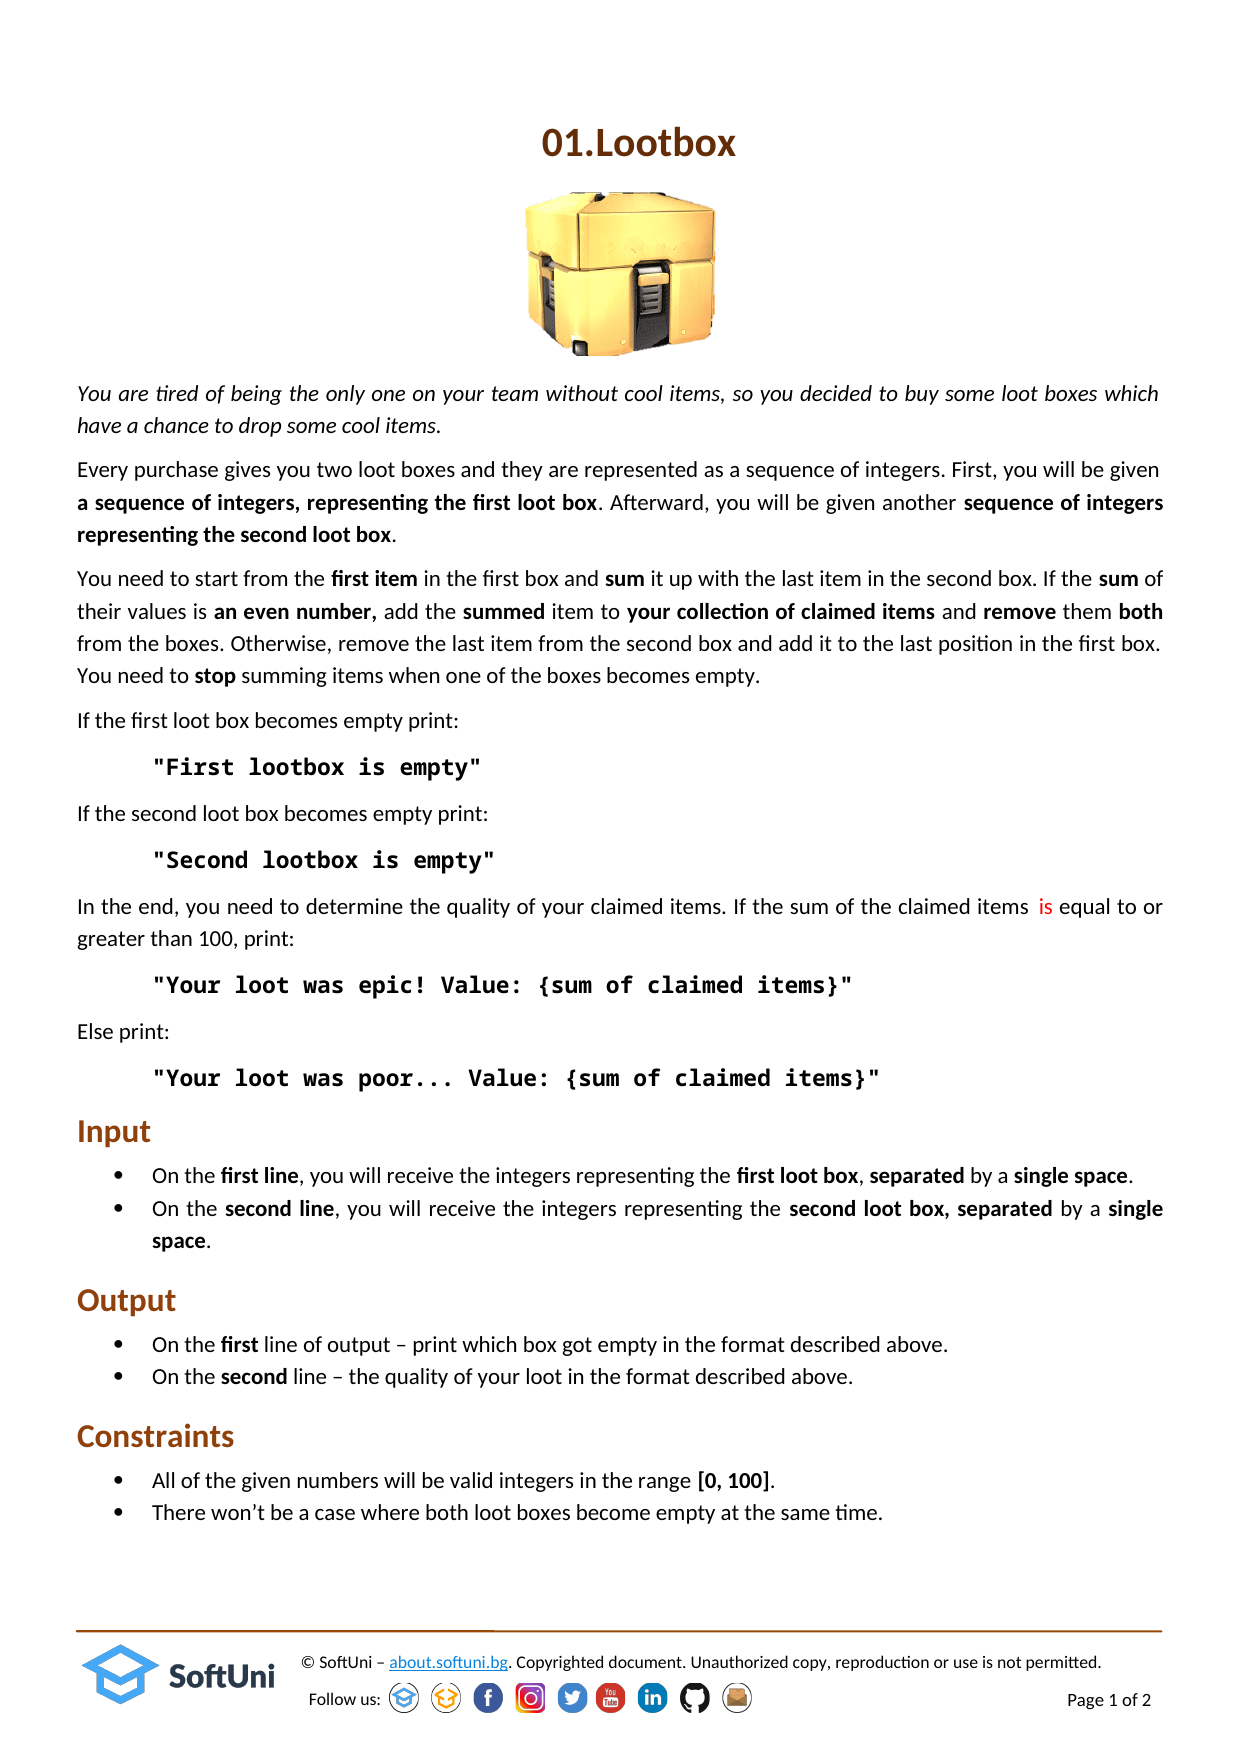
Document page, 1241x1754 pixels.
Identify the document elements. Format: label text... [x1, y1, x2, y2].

text If the first loot box becomes empty print: [77, 706, 1163, 734]
list There won’t be a case where both loot boxes become empty at the same time. [114, 1498, 1163, 1526]
text Every purchase gives you two loot boxes and they are represented as a sequence of integers. First, you will be given a sequence of integers, representing the first loot box. Afterward, you will be given another sequence of integers representing the second loot box. [77, 456, 1163, 548]
picture [595, 1683, 626, 1713]
picture [659, 1704, 668, 1713]
text "Your loot was poor... Value: {sum of claimed items}" [77, 1062, 1163, 1093]
list On the second line, you will receive the integers representing the second loot box, separated by a single space. [114, 1194, 1163, 1254]
picture [557, 1683, 588, 1713]
list On the second line – the quality of your loot in the format described above. [114, 1362, 1163, 1390]
subtitle Constraints [77, 1415, 1163, 1456]
text Else print: [77, 1017, 1163, 1045]
text You need to start from the first item in the first box and sum it up with the last item in the second box. If the sum of their values is an even number, add the summed item to your collection of claimed items and remove them both from the boxes. Otherwise, remove the last item from the second box and add it to the last position in the first box. You need to stop summing items when one of the boxes becomes empty. [77, 564, 1163, 689]
subtitle Output [77, 1279, 1163, 1319]
text "Your loot was epic! Value: {sum of claimed items}" [77, 969, 1163, 1000]
text "Second lootbox is empty" [77, 844, 1163, 875]
list All of the given numbers will be valid integers in the range [0, 100]. [114, 1466, 1163, 1494]
picture [637, 1683, 644, 1691]
picture [651, 1695, 661, 1704]
subtitle Lootbox [114, 116, 1163, 167]
picture [515, 1683, 545, 1713]
picture [518, 183, 722, 362]
picture [473, 1683, 503, 1713]
picture [661, 1683, 668, 1691]
picture [389, 1683, 419, 1713]
text You are tired of being the only one on your team without cool items, so you decided to buy some loot boxes which have a chance to drop some cool items. [77, 379, 1163, 439]
text In the end, you need to determine the quality of your claimed items. If the sum of the claimed items is equal to or greater than 100, print: [77, 892, 1163, 952]
list On the first line, you will receive the integers representing the first loot box, separated by a single space. [114, 1161, 1163, 1189]
text "First lootbox is empty" [77, 751, 1163, 782]
picture [722, 1683, 752, 1713]
picture [637, 1704, 646, 1713]
picture [680, 1683, 710, 1713]
picture [75, 1638, 281, 1710]
picture [431, 1683, 461, 1713]
text If the second loot box becomes empty print: [77, 799, 1163, 827]
subtitle Input [77, 1111, 1163, 1151]
list On the first line of output – print which box got empty in the format described above. [114, 1330, 1163, 1358]
